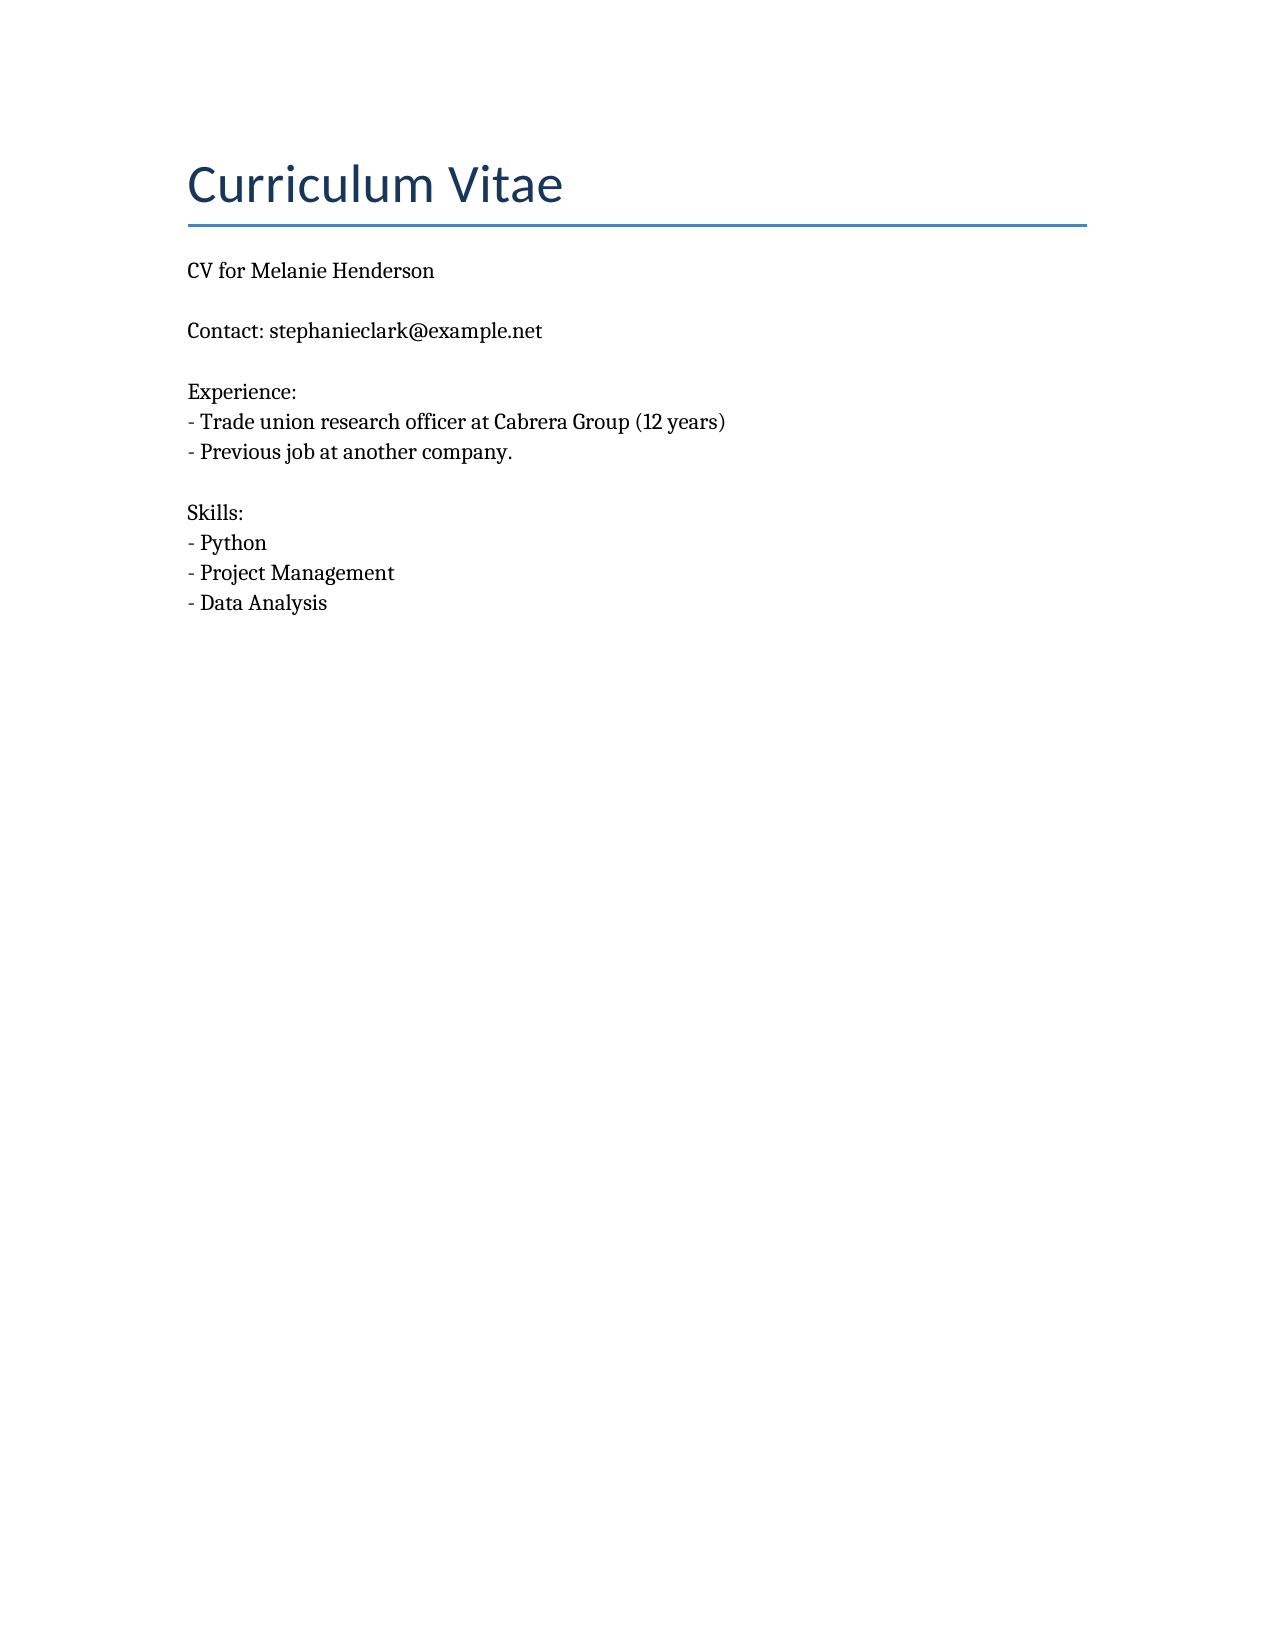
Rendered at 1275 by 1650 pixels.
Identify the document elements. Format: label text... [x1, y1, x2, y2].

title Curriculum Vitae [187, 150, 1087, 227]
text CV for Melanie Henderson Contact: stephanieclark@example.net Experience: - Trade union research officer at Cabrera Group (12 years) - Previous job at another company. Skills: - Python - Project Management - Data Analysis [187, 258, 1087, 616]
